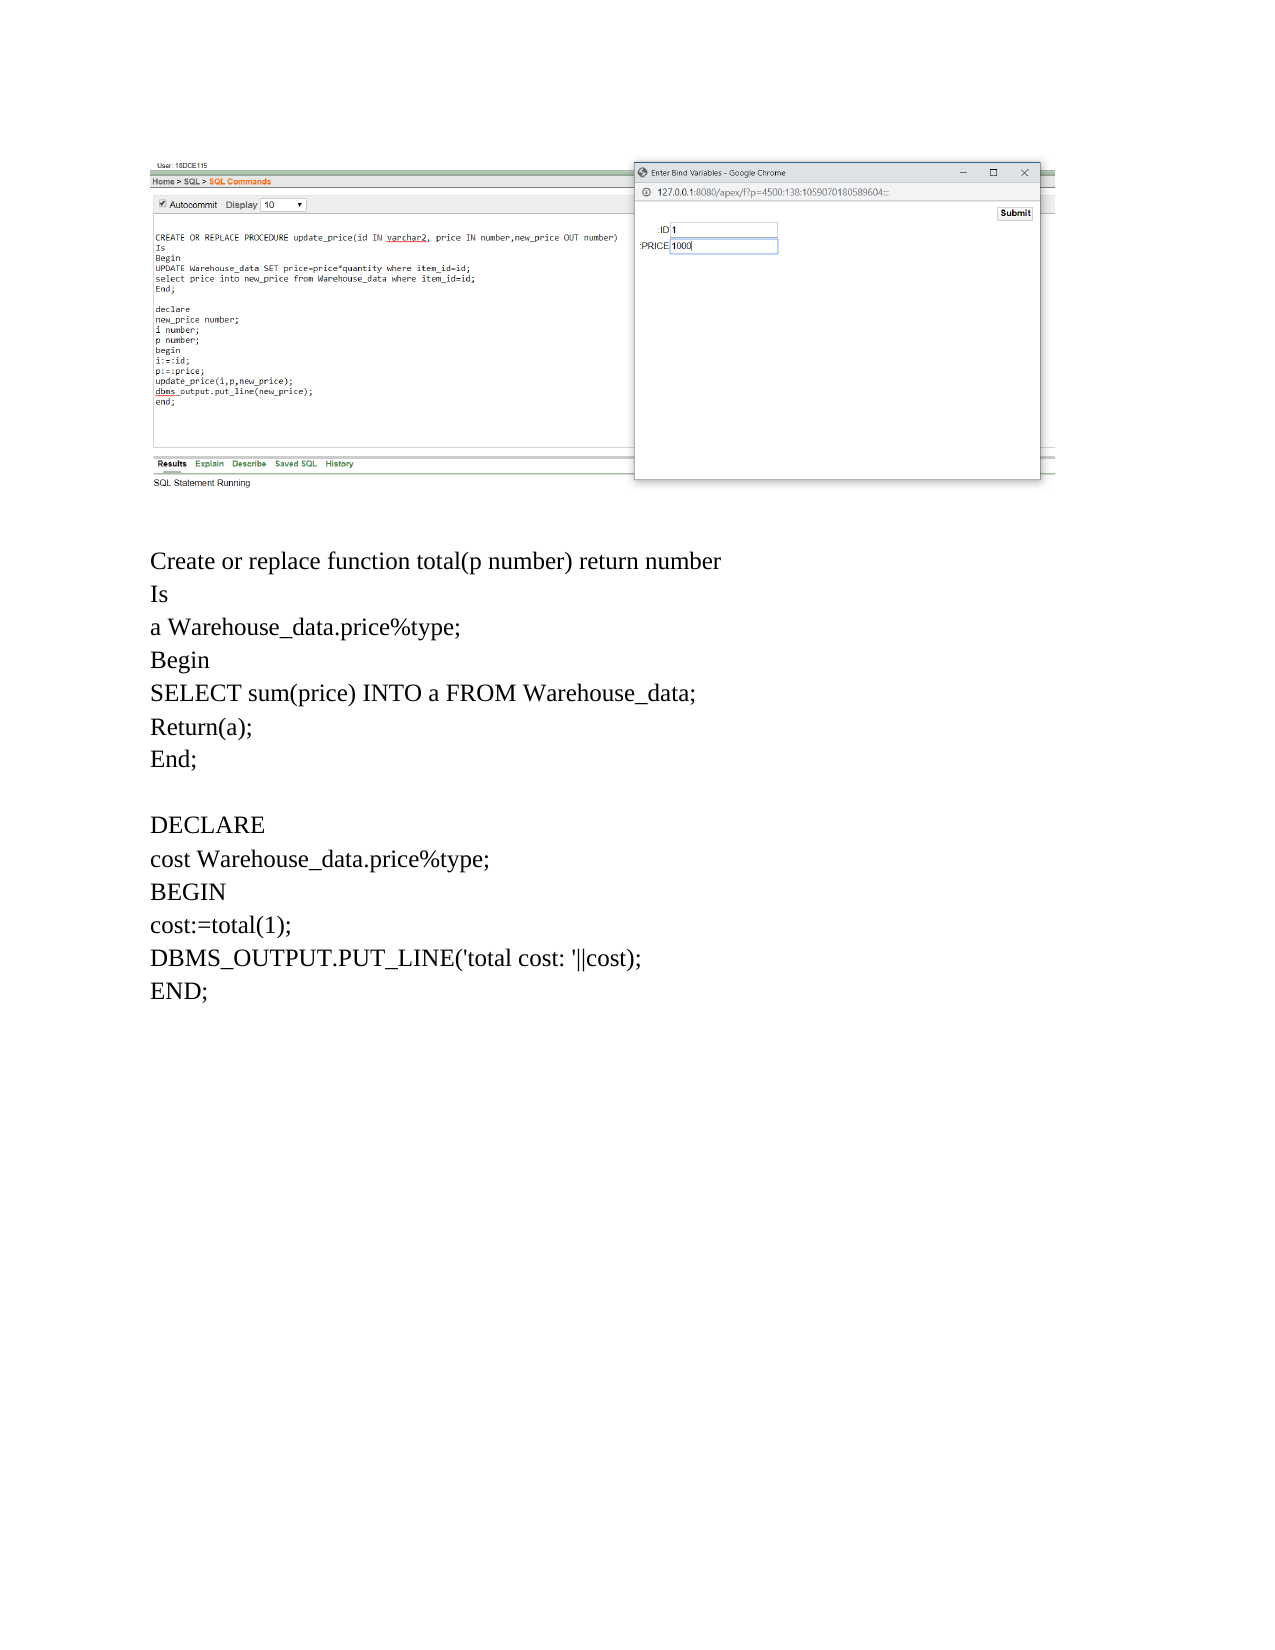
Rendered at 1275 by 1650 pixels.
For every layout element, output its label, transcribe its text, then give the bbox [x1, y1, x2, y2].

text SELECT sum(price) INTO a FROM Warehouse_data; [150, 678, 1055, 707]
text DECLARE [150, 811, 1055, 839]
text End; [150, 744, 1055, 773]
text Begin [150, 646, 1055, 674]
text cost Warehouse_data.price%type; [150, 844, 1055, 872]
text Is [150, 579, 1055, 608]
text Create or replace function total(p number) return number [150, 546, 1055, 575]
text Return(a); [150, 712, 1055, 740]
picture [150, 150, 1056, 510]
text cost:=total(1); [150, 910, 1055, 938]
text a Warehouse_data.price%type; [150, 612, 1055, 641]
text BEGIN [150, 877, 1055, 905]
text END; [150, 976, 1055, 1004]
text DBMS_OUTPUT.PUT_LINE('total cost: '||cost); [150, 943, 1055, 971]
